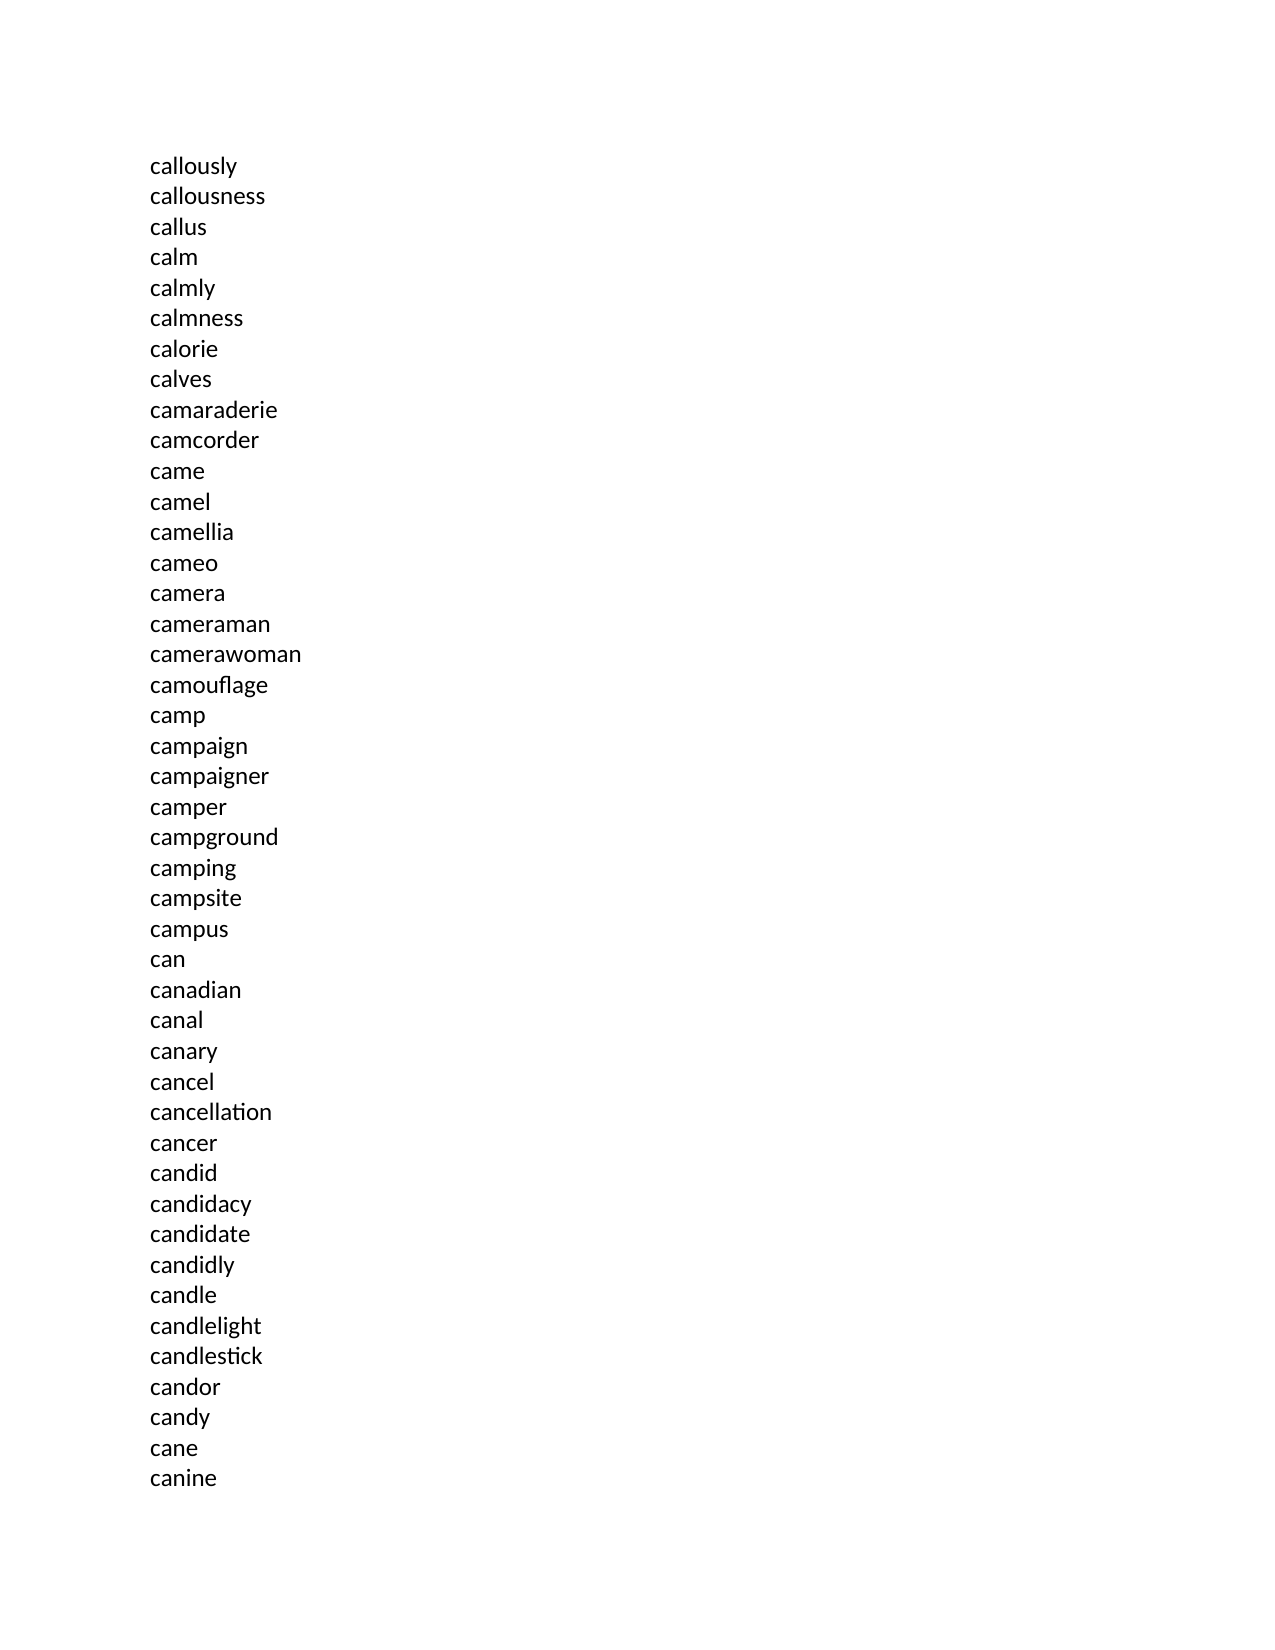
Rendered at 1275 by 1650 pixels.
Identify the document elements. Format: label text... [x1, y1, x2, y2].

text campaigner [150, 760, 1125, 791]
text callousness [150, 181, 1125, 211]
text camp [150, 699, 1125, 730]
text camel [150, 486, 1125, 516]
text candidly [150, 1249, 1125, 1279]
text cameraman [150, 608, 1125, 638]
text candor [150, 1371, 1125, 1401]
text can [150, 943, 1125, 974]
text callus [150, 211, 1125, 242]
text candy [150, 1401, 1125, 1432]
text candlelight [150, 1310, 1125, 1340]
text camper [150, 791, 1125, 821]
text cancer [150, 1127, 1125, 1157]
text camera [150, 577, 1125, 608]
text campground [150, 821, 1125, 852]
text calves [150, 364, 1125, 394]
text campsite [150, 882, 1125, 913]
text candidate [150, 1218, 1125, 1249]
text camellia [150, 516, 1125, 547]
text camcorder [150, 425, 1125, 455]
text camouflage [150, 669, 1125, 699]
text candle [150, 1279, 1125, 1310]
text calm [150, 242, 1125, 272]
text callously [150, 150, 1125, 181]
text campus [150, 913, 1125, 943]
text canadian [150, 974, 1125, 1004]
text candid [150, 1157, 1125, 1188]
text calmness [150, 303, 1125, 333]
text calorie [150, 333, 1125, 364]
text cameo [150, 547, 1125, 577]
text camerawoman [150, 638, 1125, 669]
text came [150, 455, 1125, 486]
text canal [150, 1004, 1125, 1035]
text cancel [150, 1066, 1125, 1096]
text camping [150, 852, 1125, 882]
text cancellation [150, 1096, 1125, 1127]
text canine [150, 1462, 1125, 1493]
text canary [150, 1035, 1125, 1066]
text cane [150, 1432, 1125, 1462]
text camaraderie [150, 394, 1125, 425]
text candidacy [150, 1188, 1125, 1218]
text candlestick [150, 1340, 1125, 1371]
text calmly [150, 272, 1125, 303]
text campaign [150, 730, 1125, 760]
